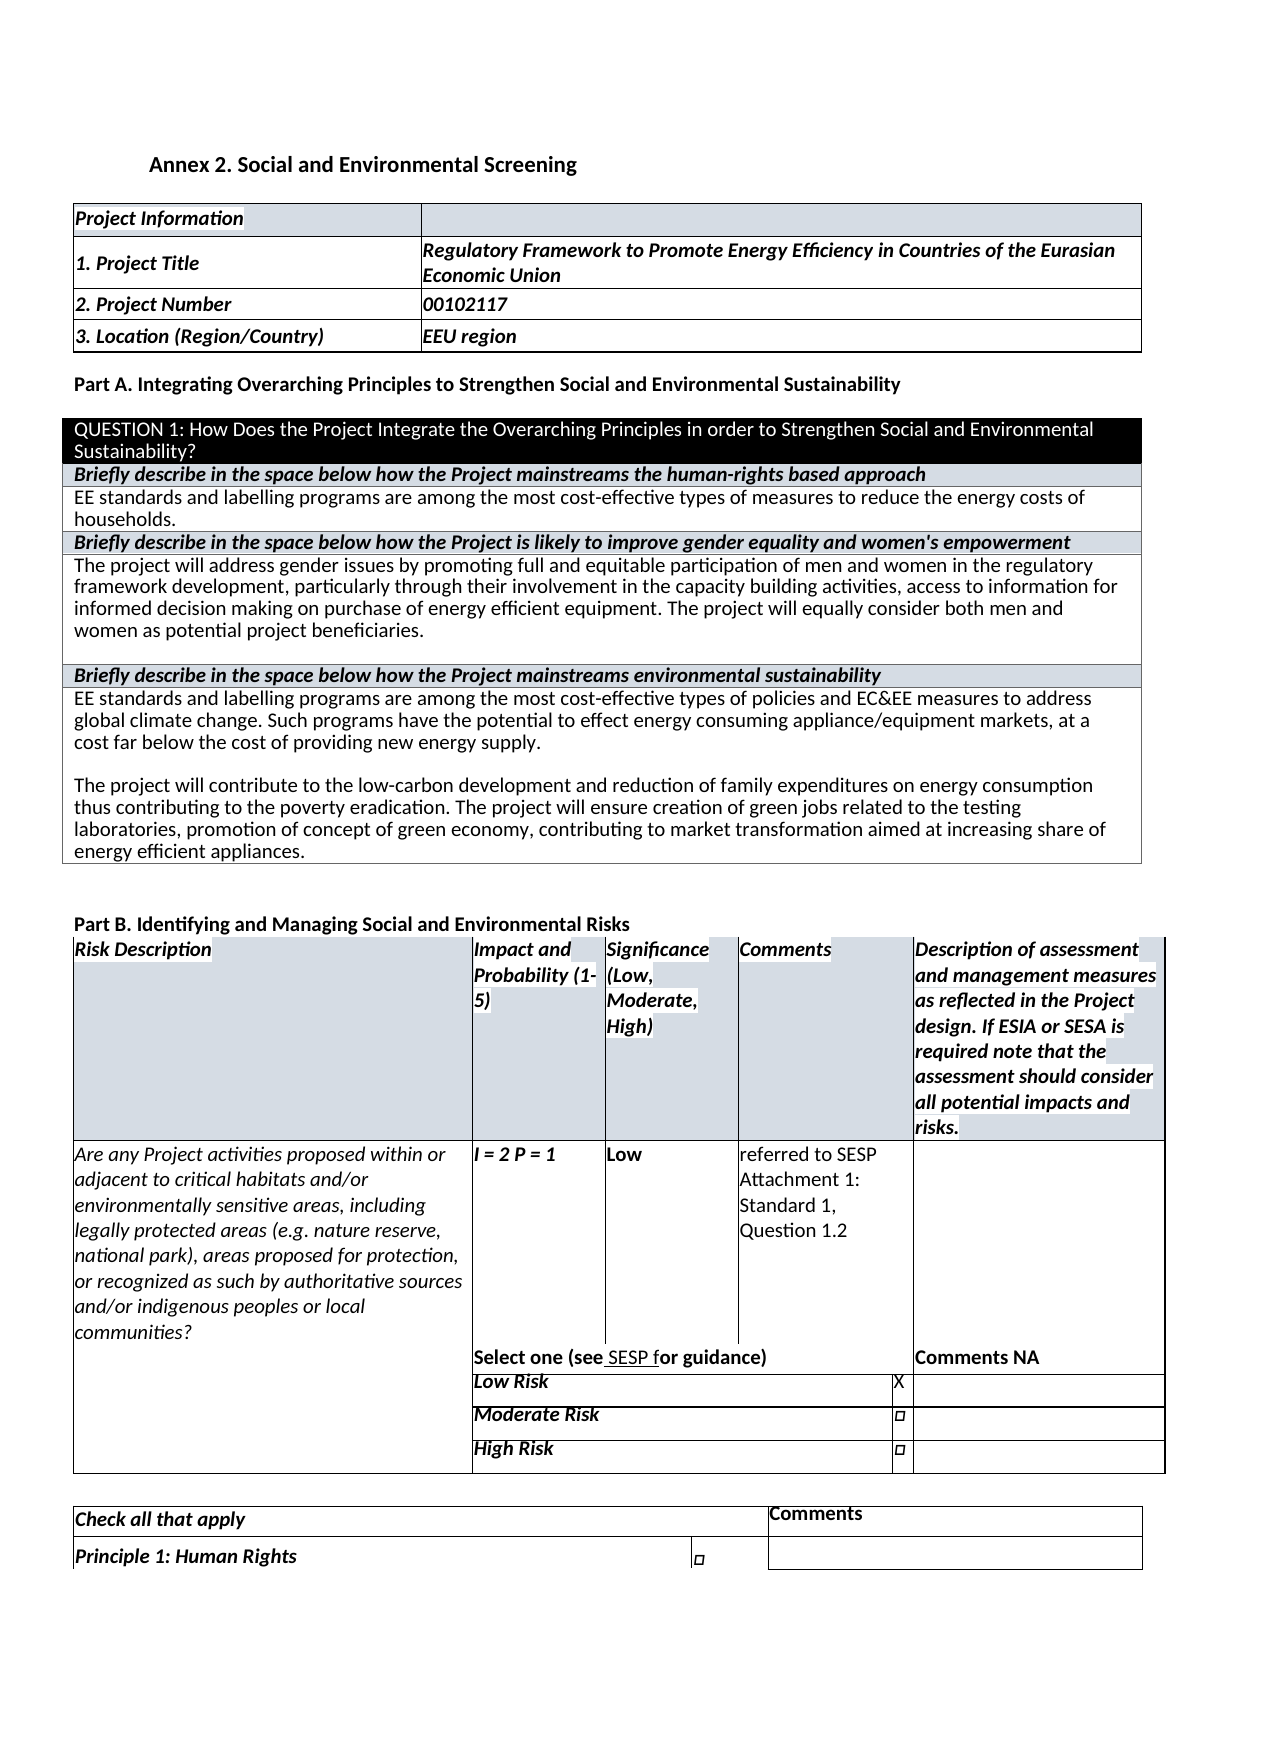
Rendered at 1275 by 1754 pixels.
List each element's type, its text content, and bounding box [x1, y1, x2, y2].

table_cell 1. Project Title [74, 237, 421, 288]
table_cell Briefly describe in the space below how the Project is likely to improve gender equality and women's empowerment [63, 532, 1141, 553]
table_cell □ [893, 1408, 913, 1440]
table_cell □ [893, 1441, 913, 1473]
table_cell 00102117 [422, 289, 1141, 319]
table_header Risk Description [74, 937, 472, 1140]
table_cell 2. Project Number [74, 289, 421, 319]
table_cell EE standards and labelling programs are among the most cost-effective types of measures to reduce the energy costs of households. [63, 487, 1141, 531]
table_cell [914, 1375, 1164, 1406]
table_cell [74, 1344, 472, 1473]
table_header Comments [739, 937, 913, 1140]
table_cell Low [606, 1141, 738, 1344]
table_header Comments [769, 1507, 1142, 1536]
table_cell Briefly describe in the space below how the Project mainstreams environmental sustainability [63, 665, 1141, 687]
table_header QUESTION 1: How Does the Project Integrate the Overarching Principles in order to Strengthen Social and Environmental Sustainability? [63, 419, 1141, 463]
table_cell Briefly describe in the space below how the Project mainstreams the human-rights based approach [63, 464, 1141, 486]
table_cell Moderate Risk [473, 1408, 892, 1440]
table_header [422, 204, 1141, 236]
table_cell □ [692, 1537, 768, 1568]
table_cell X [893, 1375, 913, 1406]
subtitle Part A. Integrating Overarching Principles to Strengthen Social and Environmental Sustainability [74, 374, 1142, 396]
table_cell Principle 1: Human Rights [74, 1537, 691, 1568]
table_header Significance (Low, Moderate, High) [606, 937, 738, 1140]
table_cell High Risk [473, 1441, 892, 1473]
table_header Impact and Probability (1-5) [473, 937, 605, 1140]
table_header Project Information [74, 204, 421, 236]
table_cell EEU region [422, 320, 1141, 351]
table_cell [769, 1537, 1142, 1568]
table_cell referred to SESP Attachment 1: Standard 1, Question 1.2 [739, 1141, 913, 1344]
table_cell [914, 1441, 1164, 1473]
table_cell Low Risk [473, 1375, 892, 1406]
table_cell Regulatory Framework to Promote Energy Efficiency in Countries of the Eurasian Economic Union [422, 237, 1141, 288]
table_cell Select one (see SESP for guidance) [473, 1344, 913, 1374]
table_cell 3. Location (Region/Country) [74, 320, 421, 351]
table_cell I = 2 P = 1 [473, 1141, 605, 1344]
table_cell EE standards and labelling programs are among the most cost-effective types of policies and EC&EE measures to address global climate change. Such programs have the potential to effect energy consuming appliance/equipment markets, at a cost far below the cost of providing new energy supply. The project will contribute to the low-carbon development and reduction of family expenditures on energy consumption thus contributing to the poverty eradication. The project will ensure creation of green jobs related to the testing laboratories, promotion of concept of green economy, contributing to market transformation aimed at increasing share of energy efficient appliances. [63, 688, 1141, 863]
table_cell [914, 1408, 1164, 1440]
subtitle Annex 2. Social and Environmental Screening [149, 150, 1142, 178]
table_cell Comments NA [914, 1344, 1164, 1374]
table_cell The project will address gender issues by promoting full and equitable participation of men and women in the regulatory framework development, particularly through their involvement in the capacity building activities, access to information for informed decision making on purchase of energy efficient equipment. The project will equally consider both men and women as potential project beneficiaries. [63, 555, 1141, 664]
table_cell Are any Project activities proposed within or adjacent to critical habitats and/or environmentally sensitive areas, including legally protected areas (e.g. nature reserve, national park), areas proposed for protection, or recognized as such by authoritative sources and/or indigenous peoples or local communities? [74, 1141, 472, 1344]
table_header Check all that apply [74, 1507, 768, 1536]
text Part B. Identifying and Managing Social and Environmental Risks [74, 911, 1142, 937]
table_header Description of assessment and management measures as reflected in the Project design. If ESIA or SESA is required note that the assessment should consider all potential impacts and risks. [914, 937, 1164, 1140]
table_cell [914, 1141, 1164, 1344]
